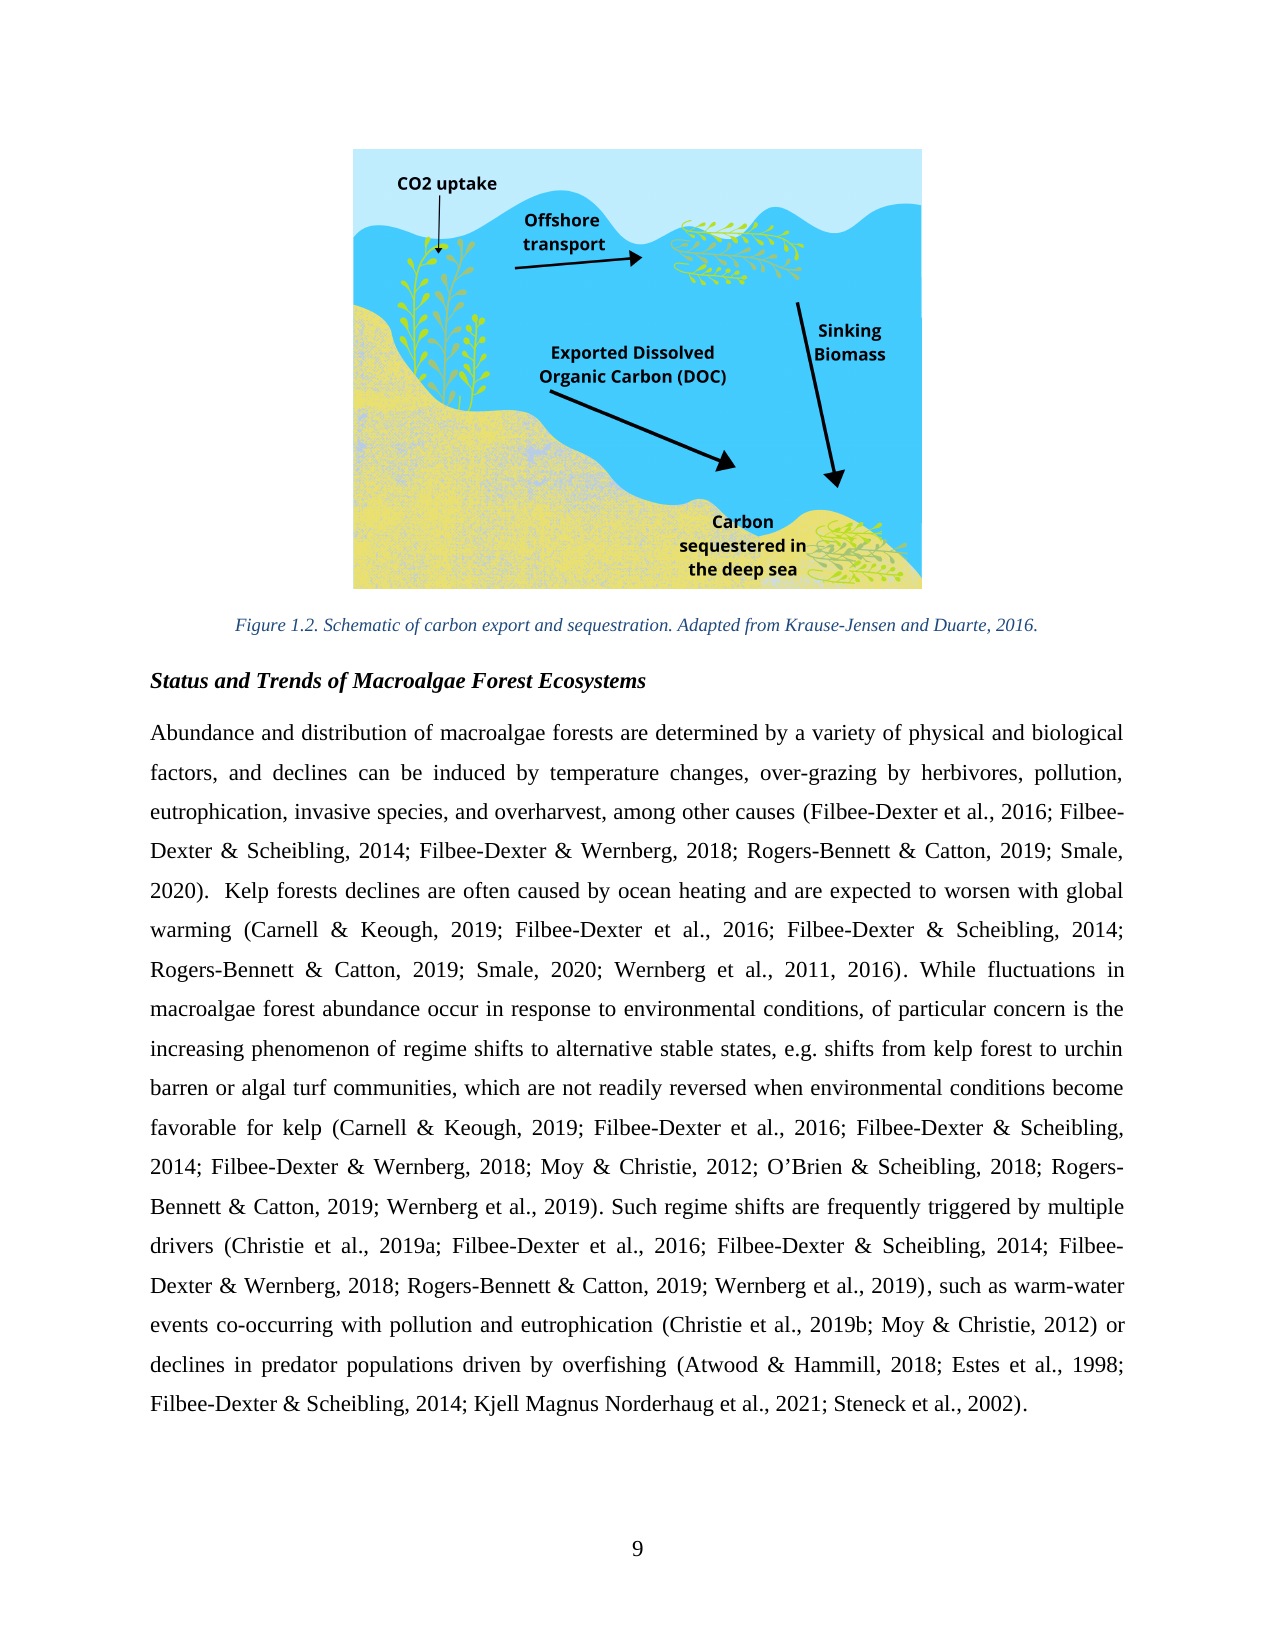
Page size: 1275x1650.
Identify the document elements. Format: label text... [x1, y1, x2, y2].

text Status and Trends of Macroalgae Forest Ecosystems [150, 667, 1125, 693]
text Figure 1.2. Schematic of carbon export and sequestration. Adapted from Krause-Jensen and Duarte, 2016. [150, 614, 1125, 636]
picture [353, 149, 922, 589]
text Abundance and distribution of macroalgae forests are determined by a variety of physical and biological factors, and declines can be induced by temperature changes, over-grazing by herbivores, pollution, eutrophication, invasive species, and overharvest, among other causes (Filbee-Dexter et al., 2016; Filbee-Dexter & Scheibling, 2014; Filbee-Dexter & Wernberg, 2018; Rogers-Bennett & Catton, 2019; Smale, 2020). Kelp forests declines are often caused by ocean heating and are expected to worsen with global warming (Carnell & Keough, 2019; Filbee-Dexter et al., 2016; Filbee-Dexter & Scheibling, 2014; Rogers-Bennett & Catton, 2019; Smale, 2020; Wernberg et al., 2011, 2016). While fluctuations in macroalgae forest abundance occur in response to environmental conditions, of particular concern is the increasing phenomenon of regime shifts to alternative stable states, e.g. shifts from kelp forest to urchin barren or algal turf communities, which are not readily reversed when environmental conditions become favorable for kelp (Carnell & Keough, 2019; Filbee-Dexter et al., 2016; Filbee-Dexter & Scheibling, 2014; Filbee-Dexter & Wernberg, 2018; Moy & Christie, 2012; O’Brien & Scheibling, 2018; Rogers-Bennett & Catton, 2019; Wernberg et al., 2019). Such regime shifts are frequently triggered by multiple drivers (Christie et al., 2019a; Filbee-Dexter et al., 2016; Filbee-Dexter & Scheibling, 2014; Filbee-Dexter & Wernberg, 2018; Rogers-Bennett & Catton, 2019; Wernberg et al., 2019), such as warm-water events co-occurring with pollution and eutrophication (Christie et al., 2019b; Moy & Christie, 2012) or declines in predator populations driven by overfishing (Atwood & Hammill, 2018; Estes et al., 1998; Filbee-Dexter & Scheibling, 2014; Kjell Magnus Norderhaug et al., 2021; Steneck et al., 2002). [150, 719, 1125, 1417]
